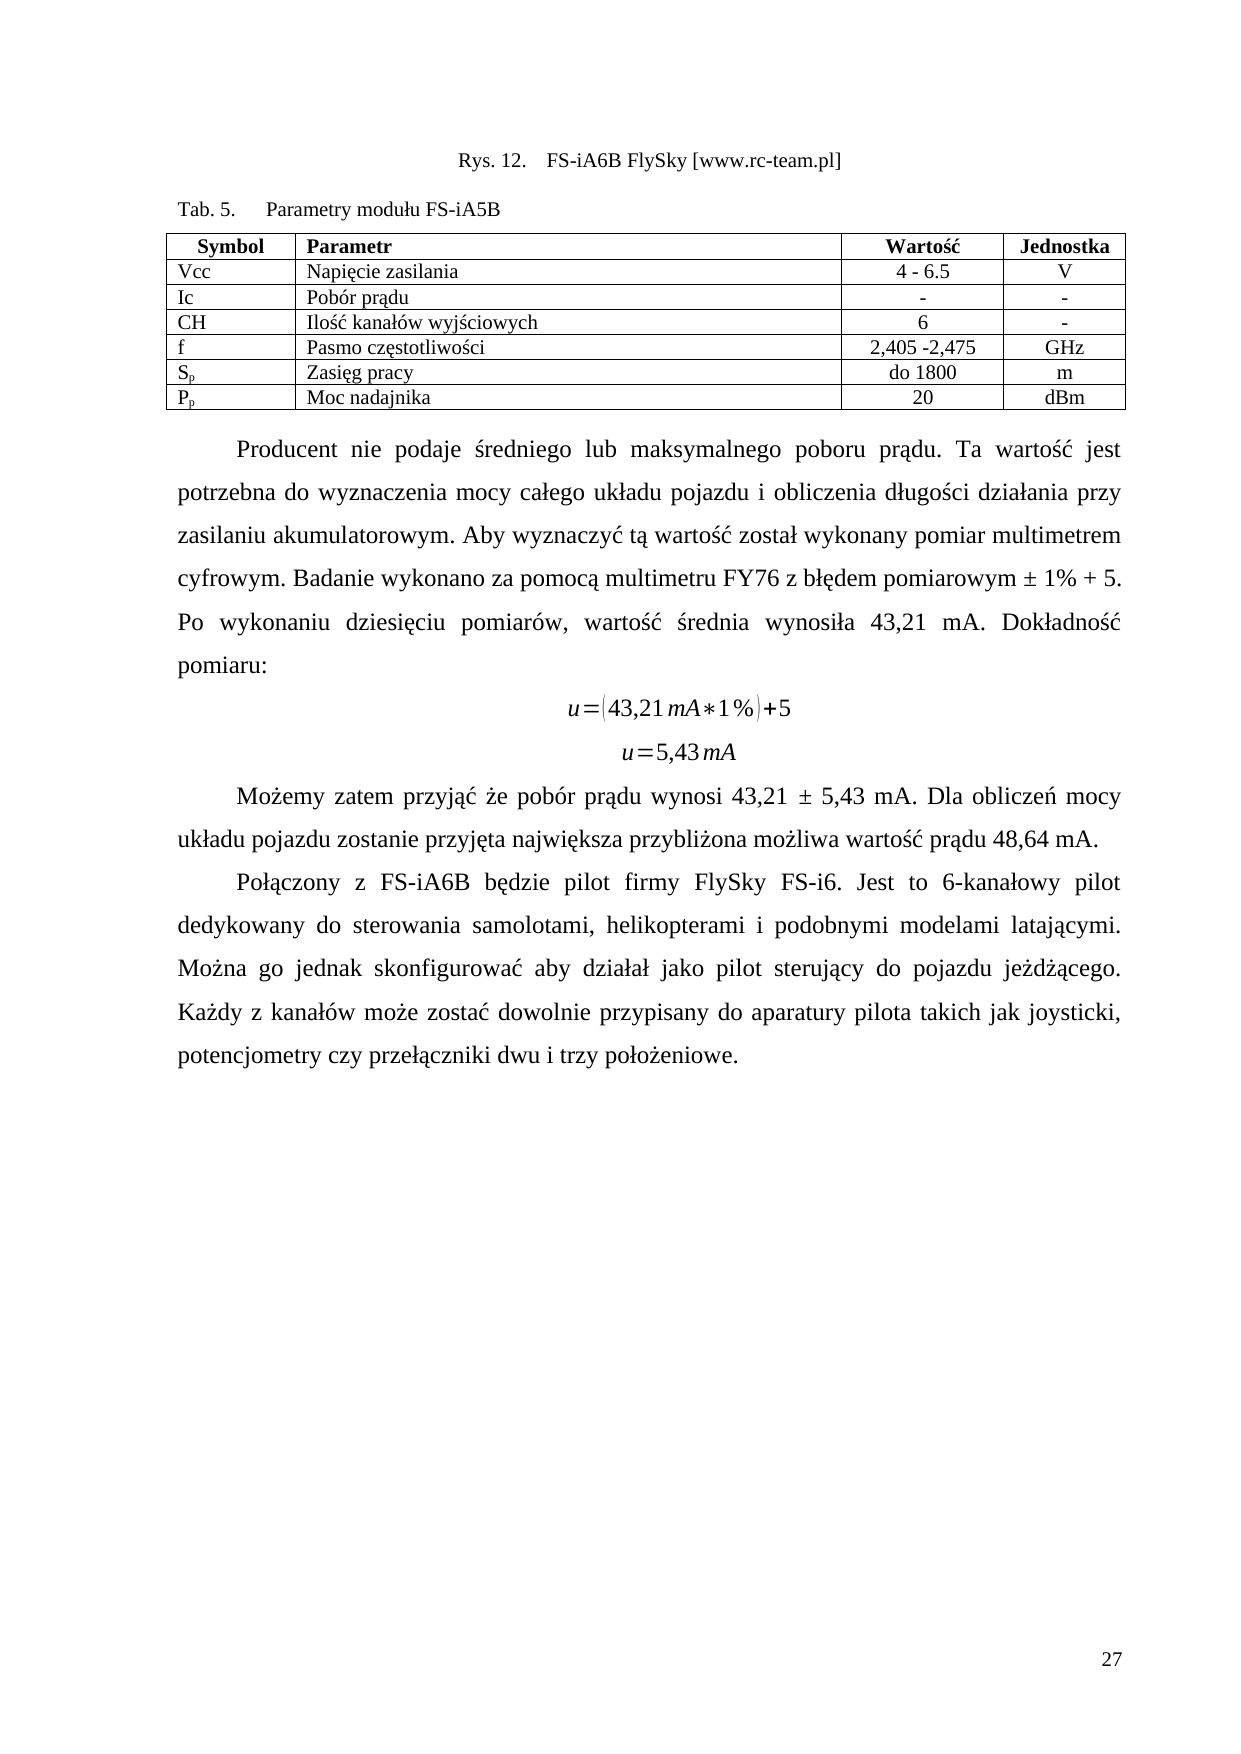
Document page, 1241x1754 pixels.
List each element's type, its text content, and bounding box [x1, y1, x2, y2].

text Parametry modułu FS-iA5B [177, 197, 1122, 221]
table_cell Pobór prądu [296, 285, 841, 309]
text Połączony z FS-iA6B będzie pilot firmy FlySky FS-i6. Jest to 6-kanałowy pilot dedykowany do sterowania samolotami, helikopterami i podobnymi modelami latającymi. Można go jednak skonfigurować aby działał jako pilot sterujący do pojazdu jeżdżącego. Każdy z kanałów może zostać dowolnie przypisany do aparatury pilota takich jak joysticki, potencjometry czy przełączniki dwu i trzy położeniowe. [177, 867, 1122, 1068]
table_cell Pasmo częstotliwości [296, 335, 841, 359]
table_cell m [1004, 360, 1125, 384]
table_cell Moc nadajnika [296, 385, 841, 409]
table_cell Pp [167, 385, 295, 409]
table_cell 2,405 -2,475 [842, 335, 1003, 359]
table_cell 20 [842, 385, 1003, 409]
table_header Wartość [842, 234, 1003, 258]
table_cell GHz [1004, 335, 1125, 359]
table_header Parametr [296, 234, 841, 258]
table_header Symbol [167, 234, 295, 258]
table_cell Zasięg pracy [296, 360, 841, 384]
table_cell - [842, 285, 1003, 309]
table_cell V [1004, 260, 1125, 283]
table_cell - [1004, 285, 1125, 309]
table_cell dBm [1004, 385, 1125, 409]
table_cell f [167, 335, 295, 359]
table_cell Ic [167, 285, 295, 309]
table_cell - [1004, 310, 1125, 334]
text FS-iA6B FlySky [www.rc-team.pl] [177, 148, 1122, 172]
table_cell Ilość kanałów wyjściowych [296, 310, 841, 334]
text Producent nie podaje średniego lub maksymalnego poboru prądu. Ta wartość jest potrzebna do wyznaczenia mocy całego układu pojazdu i obliczenia długości działania przy zasilaniu akumulatorowym. Aby wyznaczyć tą wartość został wykonany pomiar multimetrem cyfrowym. Badanie wykonano za pomocą multimetru FY76 z błędem pomiarowym ± 1% + 5. Po wykonaniu dziesięciu pomiarów, wartość średnia wynosiła 43,21 mA. Dokładność pomiaru: [177, 434, 1122, 678]
table_cell 4 - 6.5 [842, 260, 1003, 283]
table_cell Vcc [167, 260, 295, 283]
table_cell Napięcie zasilania [296, 260, 841, 283]
table_header Jednostka [1004, 234, 1125, 258]
table_cell 6 [842, 310, 1003, 334]
table_cell Sp [167, 360, 295, 384]
table_cell do 1800 [842, 360, 1003, 384]
table_cell CH [167, 310, 295, 334]
text Możemy zatem przyjąć że pobór prądu wynosi 43,21 ± 5,43 mA. Dla obliczeń mocy układu pojazdu zostanie przyjęta największa przybliżona możliwa wartość prądu 48,64 mA. [177, 781, 1122, 853]
